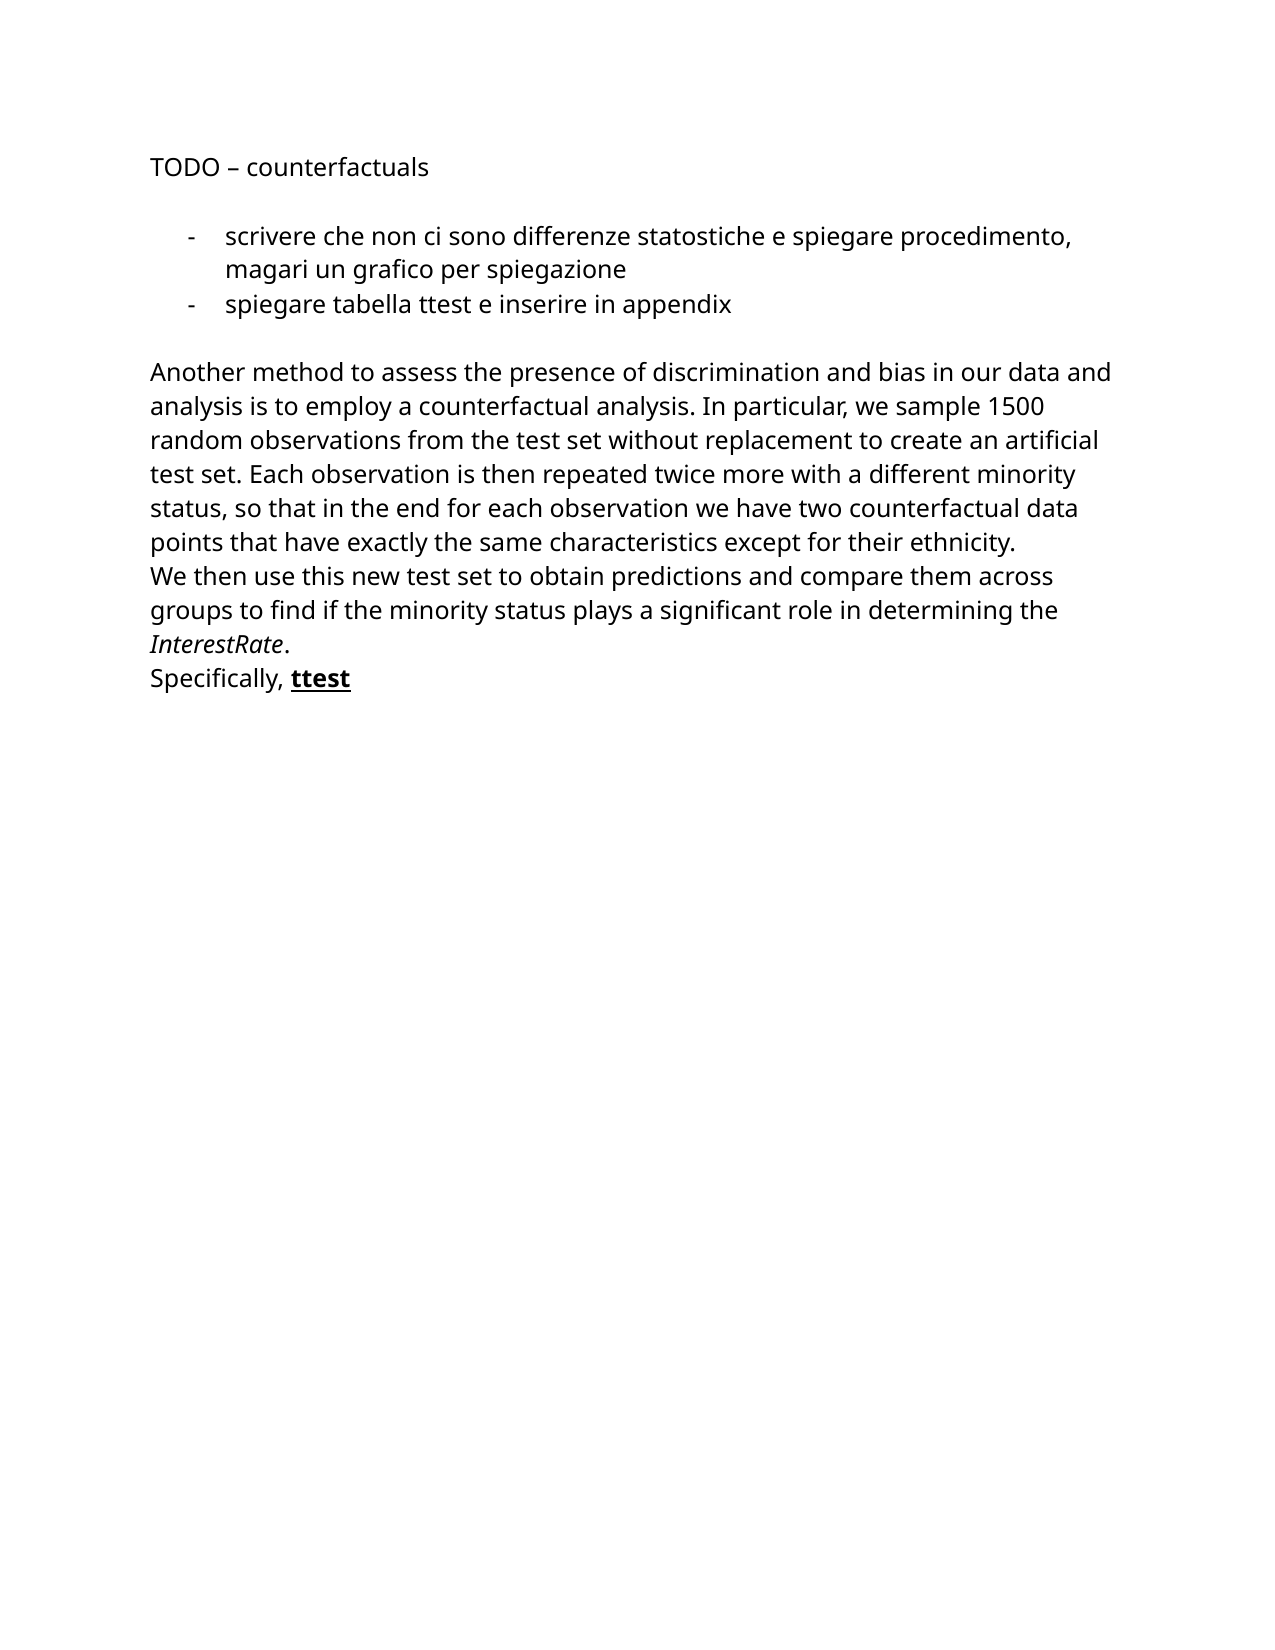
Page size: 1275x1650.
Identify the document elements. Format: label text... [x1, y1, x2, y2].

list scrivere che non ci sono differenze statostiche e spiegare procedimento, magari un grafico per spiegazione [187, 218, 1125, 286]
list spiegare tabella ttest e inserire in appendix [187, 286, 1125, 320]
text Specifically, ttest [150, 661, 1125, 695]
text Another method to assess the presence of discrimination and bias in our data and analysis is to employ a counterfactual analysis. In particular, we sample 1500 random observations from the test set without replacement to create an artificial test set. Each observation is then repeated twice more with a different minority status, so that in the end for each observation we have two counterfactual data points that have exactly the same characteristics except for their ethnicity. [150, 354, 1125, 559]
text We then use this new test set to obtain predictions and compare them across groups to find if the minority status plays a significant role in determining the InterestRate. [150, 559, 1125, 661]
text TODO – counterfactuals [150, 150, 1125, 184]
